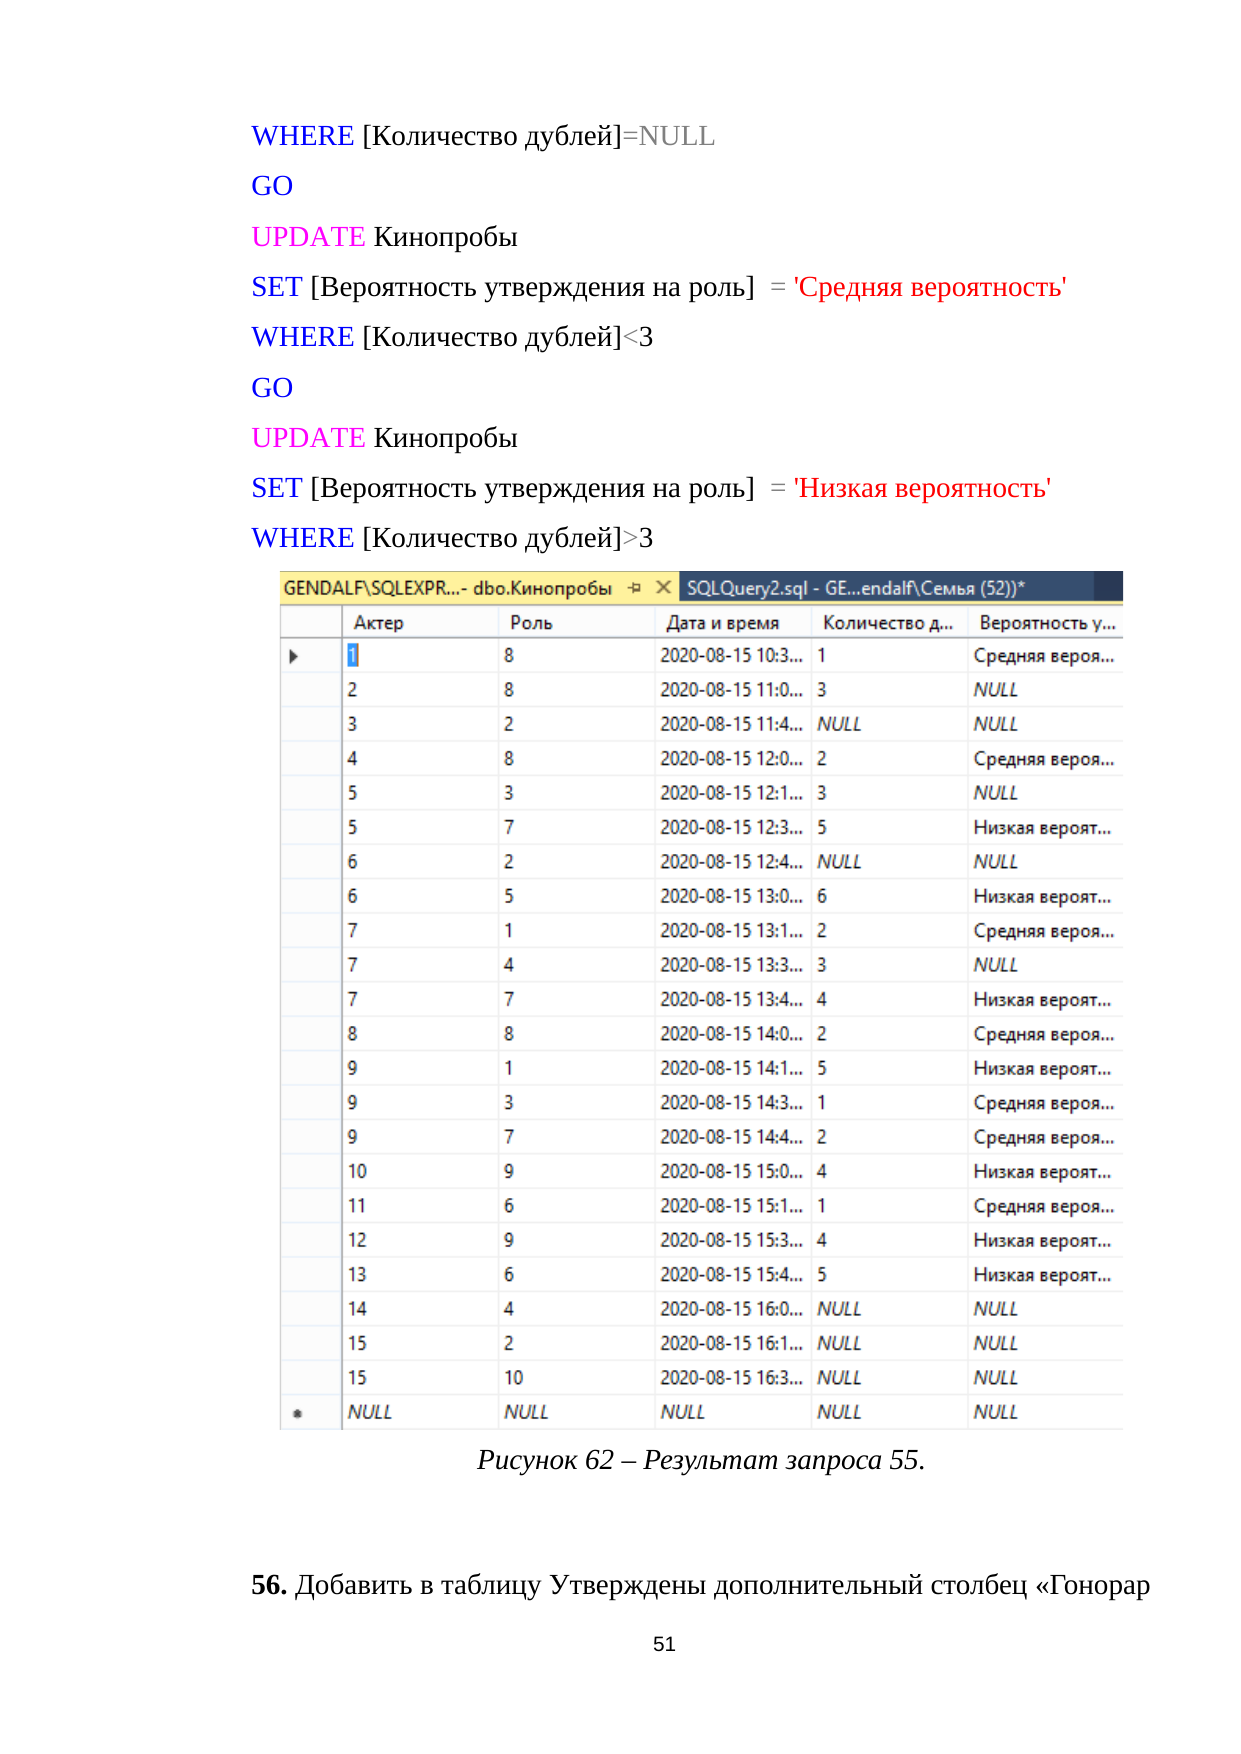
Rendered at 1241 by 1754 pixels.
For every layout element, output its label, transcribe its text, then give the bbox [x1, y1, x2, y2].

text Рисунок 62 – Результат запроса 55. [177, 1442, 1152, 1475]
text GO [177, 370, 1152, 403]
text SET [Вероятность утверждения на роль] = 'Низкая вероятность' [177, 470, 1152, 504]
text WHERE [Количество дублей]>3 [177, 521, 1152, 554]
text GO [177, 168, 1152, 202]
picture [279, 571, 1124, 1430]
text WHERE [Количество дублей]<3 [177, 319, 1152, 353]
text SET [Вероятность утверждения на роль] = 'Средняя вероятность' [177, 269, 1152, 303]
text WHERE [Количество дублей]=NULL [177, 118, 1152, 152]
text UPDATE Кинопробы [177, 219, 1152, 252]
text UPDATE Кинопробы [177, 420, 1152, 453]
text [177, 1567, 1152, 1601]
